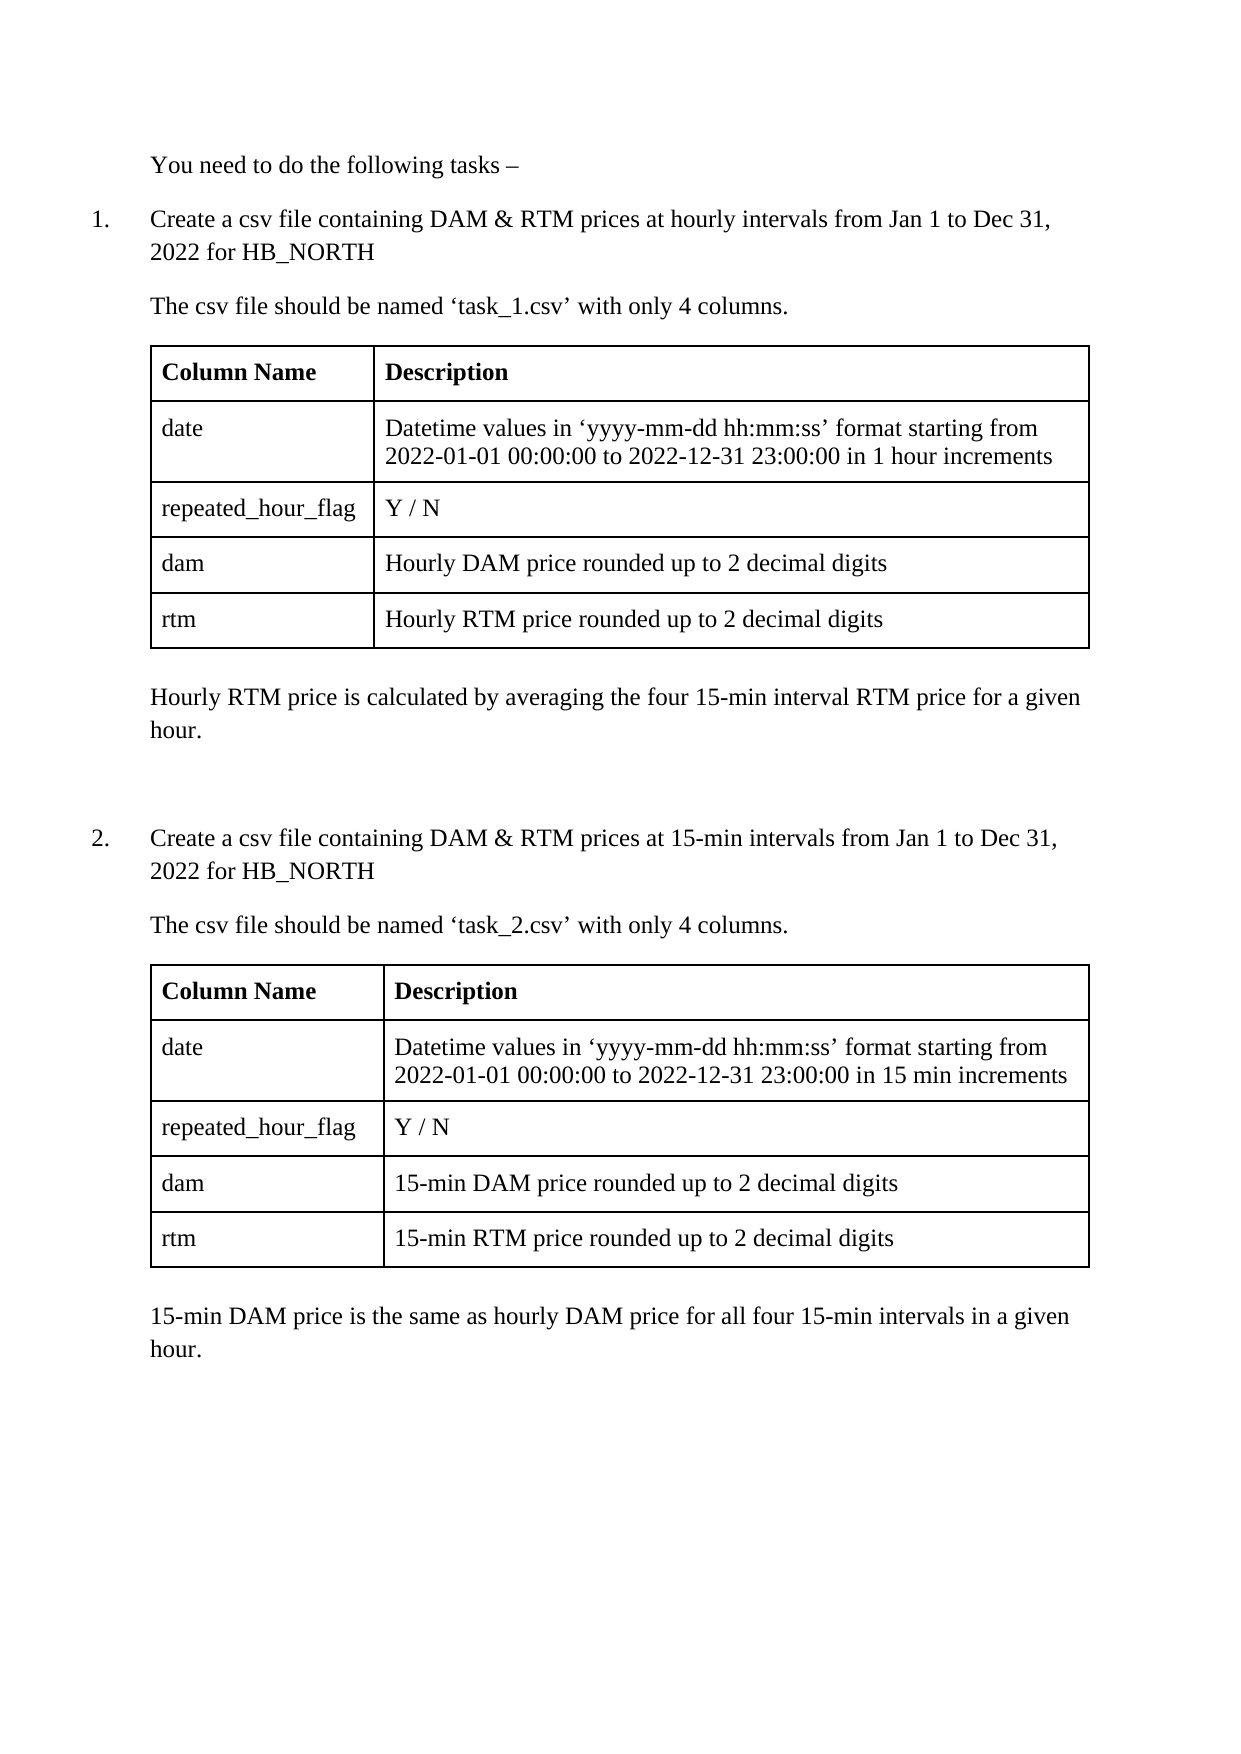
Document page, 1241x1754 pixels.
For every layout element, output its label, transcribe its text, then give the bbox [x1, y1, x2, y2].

table_header Description [375, 347, 1088, 400]
table_cell Datetime values in ‘yyyy-mm-dd hh:mm:ss’ format starting from 2022-01-01 00:00:00 to 2022-12-31 23:00:00 in 15 min increments [385, 1021, 1088, 1099]
table_cell dam [152, 1157, 383, 1211]
text The csv file should be named ‘task_1.csv’ with only 4 columns. [150, 291, 1090, 319]
table_header Column Name [152, 966, 383, 1019]
text Hourly RTM price is calculated by averaging the four 15-min interval RTM price for a given hour. [150, 682, 1090, 744]
table_header Column Name [152, 347, 373, 400]
text You need to do the following tasks – [150, 150, 1090, 179]
table_cell Hourly DAM price rounded up to 2 decimal digits [375, 538, 1088, 592]
text 15-min DAM price is the same as hourly DAM price for all four 15-min intervals in a given hour. [150, 1301, 1090, 1363]
list Create a csv file containing DAM & RTM prices at hourly intervals from Jan 1 to Dec 31, 2022 for HB_NORTH [91, 204, 1090, 266]
table_cell Hourly RTM price rounded up to 2 decimal digits [375, 594, 1088, 647]
table_cell repeated_hour_flag [152, 1102, 383, 1155]
text The csv file should be named ‘task_2.csv’ with only 4 columns. [150, 910, 1090, 938]
table_cell 15-min DAM price rounded up to 2 decimal digits [385, 1157, 1088, 1211]
table_cell Y / N [385, 1102, 1088, 1155]
table_cell Y / N [375, 483, 1088, 536]
table_cell dam [152, 538, 373, 592]
list Create a csv file containing DAM & RTM prices at 15-min intervals from Jan 1 to Dec 31, 2022 for HB_NORTH [91, 823, 1090, 885]
table_header Description [385, 966, 1088, 1019]
table_cell rtm [152, 1213, 383, 1266]
table_cell Datetime values in ‘yyyy-mm-dd hh:mm:ss’ format starting from 2022-01-01 00:00:00 to 2022-12-31 23:00:00 in 1 hour increments [375, 402, 1088, 481]
table_cell repeated_hour_flag [152, 483, 373, 536]
table_cell 15-min RTM price rounded up to 2 decimal digits [385, 1213, 1088, 1266]
table_cell rtm [152, 594, 373, 647]
table_cell date [152, 402, 373, 481]
table_cell date [152, 1021, 383, 1099]
